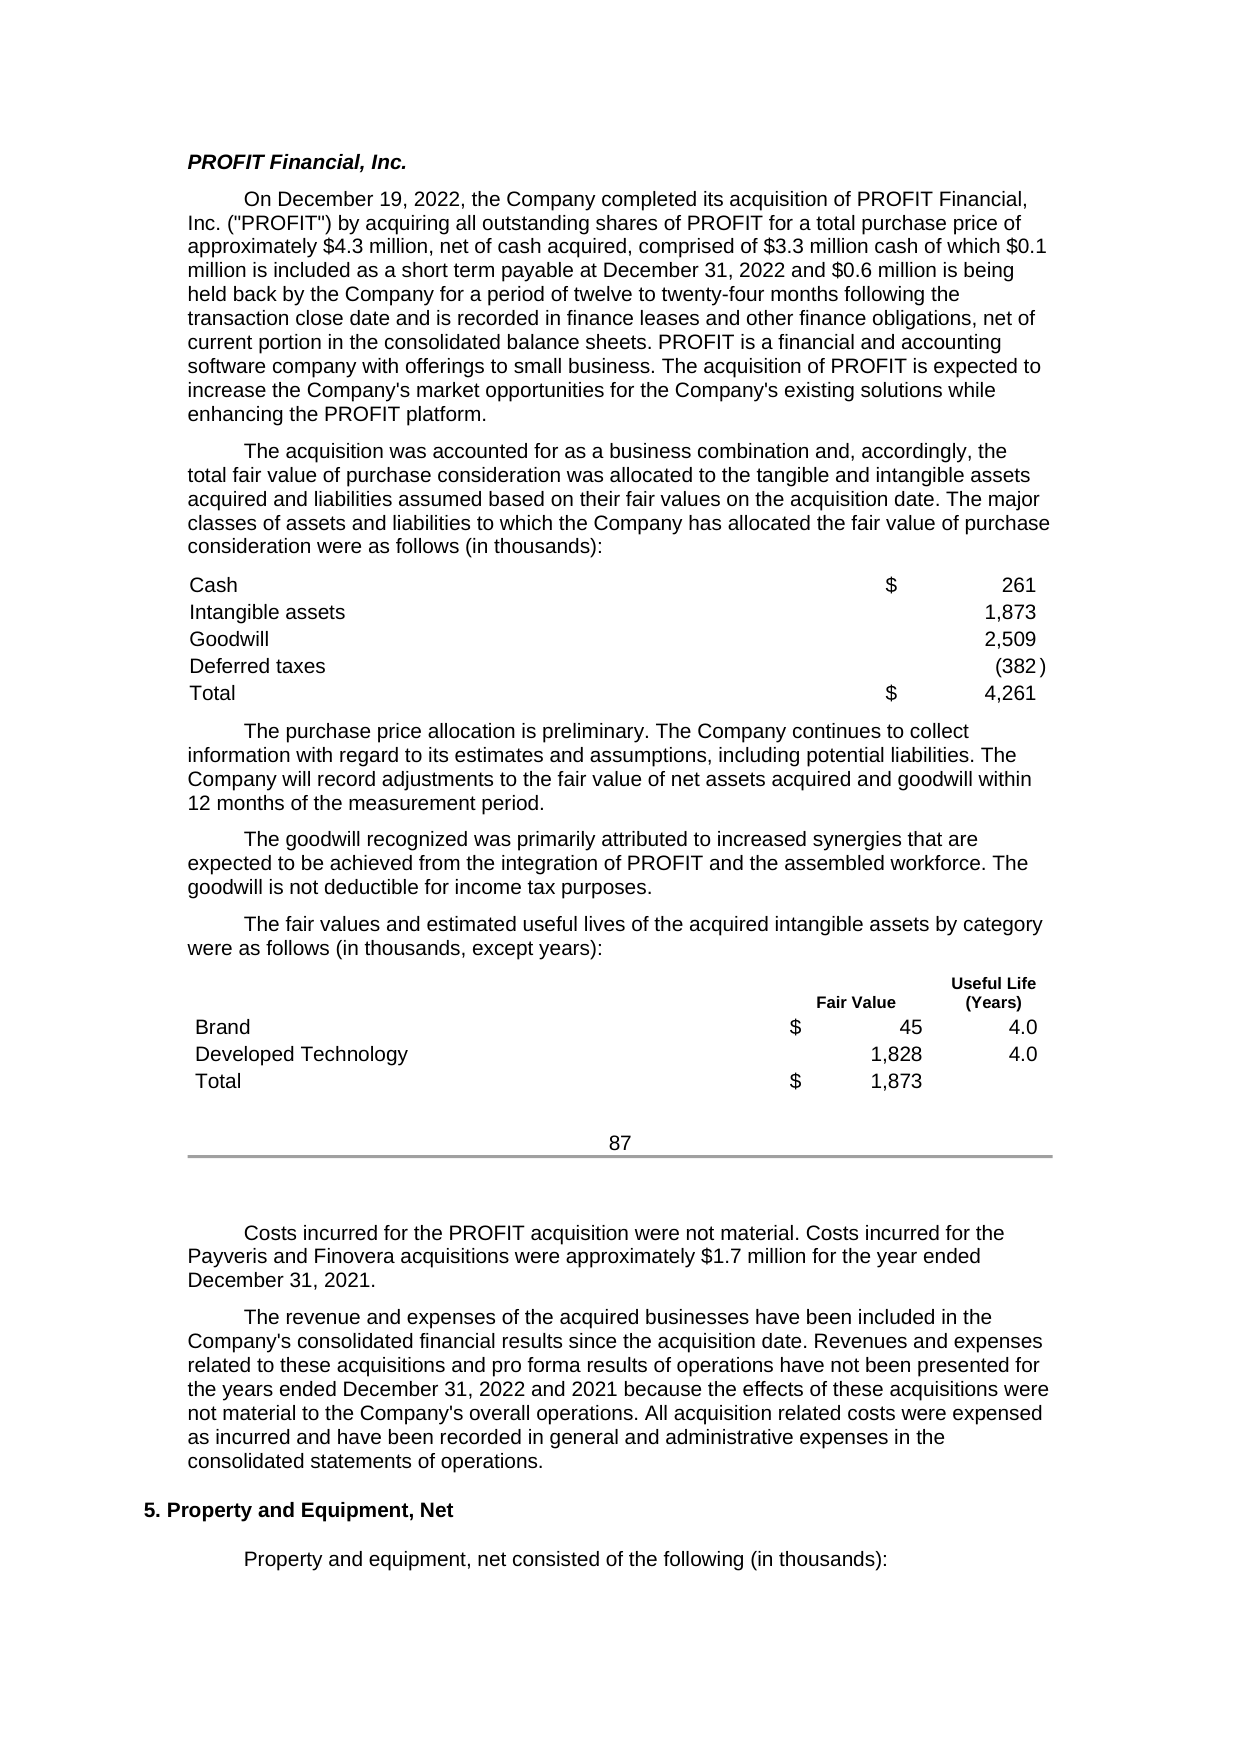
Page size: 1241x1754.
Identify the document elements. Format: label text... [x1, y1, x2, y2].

text Costs incurred for the PROFIT acquisition were not material. Costs incurred for the Payveris and Finovera acquisitions were approximately $1.7 million for the year ended December 31, 2021. [187, 1220, 1053, 1292]
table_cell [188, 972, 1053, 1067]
text The acquisition was accounted for as a business combination and, accordingly, the total fair value of purchase consideration was allocated to the tangible and intangible assets acquired and liabilities assumed based on their fair values on the acquisition date. The major classes of assets and liabilities to which the Company has allocated the fair value of purchase consideration were as follows (in thousands): [187, 438, 1053, 558]
text The purchase price allocation is preliminary. The Company continues to collect information with regard to its estimates and assumptions, including potential liabilities. The Company will record adjustments to the fair value of net assets acquired and goodwill within 12 months of the measurement period. [187, 719, 1053, 814]
text The fair values and estimated useful lives of the acquired intangible assets by category were as follows (in thousands, except years): [187, 911, 1053, 959]
text 87 [187, 1131, 1053, 1155]
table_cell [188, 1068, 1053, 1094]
text The goodwill recognized was primarily attributed to increased synergies that are expected to be achieved from the integration of PROFIT and the assembled workforce. The goodwill is not deductible for income tax purposes. [187, 827, 1053, 899]
text On December 19, 2022, the Company completed its acquisition of PROFIT Financial, Inc. ("PROFIT") by acquiring all outstanding shares of PROFIT for a total purchase price of approximately $4.3 million, net of cash acquired, comprised of $3.3 million cash of which $0.1 million is included as a short term payable at December 31, 2022 and $0.6 million is being held back by the Company for a period of twelve to twenty-four months following the transaction close date and is recorded in finance leases and other finance obligations, net of current portion in the consolidated balance sheets. PROFIT is a financial and accounting software company with offerings to small business. The acquisition of PROFIT is expected to increase the Company's market opportunities for the Company's existing solutions while enhancing the PROFIT platform. [187, 186, 1053, 426]
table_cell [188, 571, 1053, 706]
text The revenue and expenses of the acquired businesses have been included in the Company's consolidated financial results since the acquisition date. Revenues and expenses related to these acquisitions and pro forma results of operations have not been presented for the years ended December 31, 2022 and 2021 because the effects of these acquisitions were not material to the Company's overall operations. All acquisition related costs were expensed as incurred and have been recorded in general and administrative expenses in the consolidated statements of operations. [187, 1305, 1053, 1472]
text Property and equipment, net consisted of the following (in thousands): [187, 1546, 1053, 1570]
text 5. Property and Equipment, Net [143, 1497, 1053, 1521]
text PROFIT Financial, Inc. [187, 150, 1053, 174]
